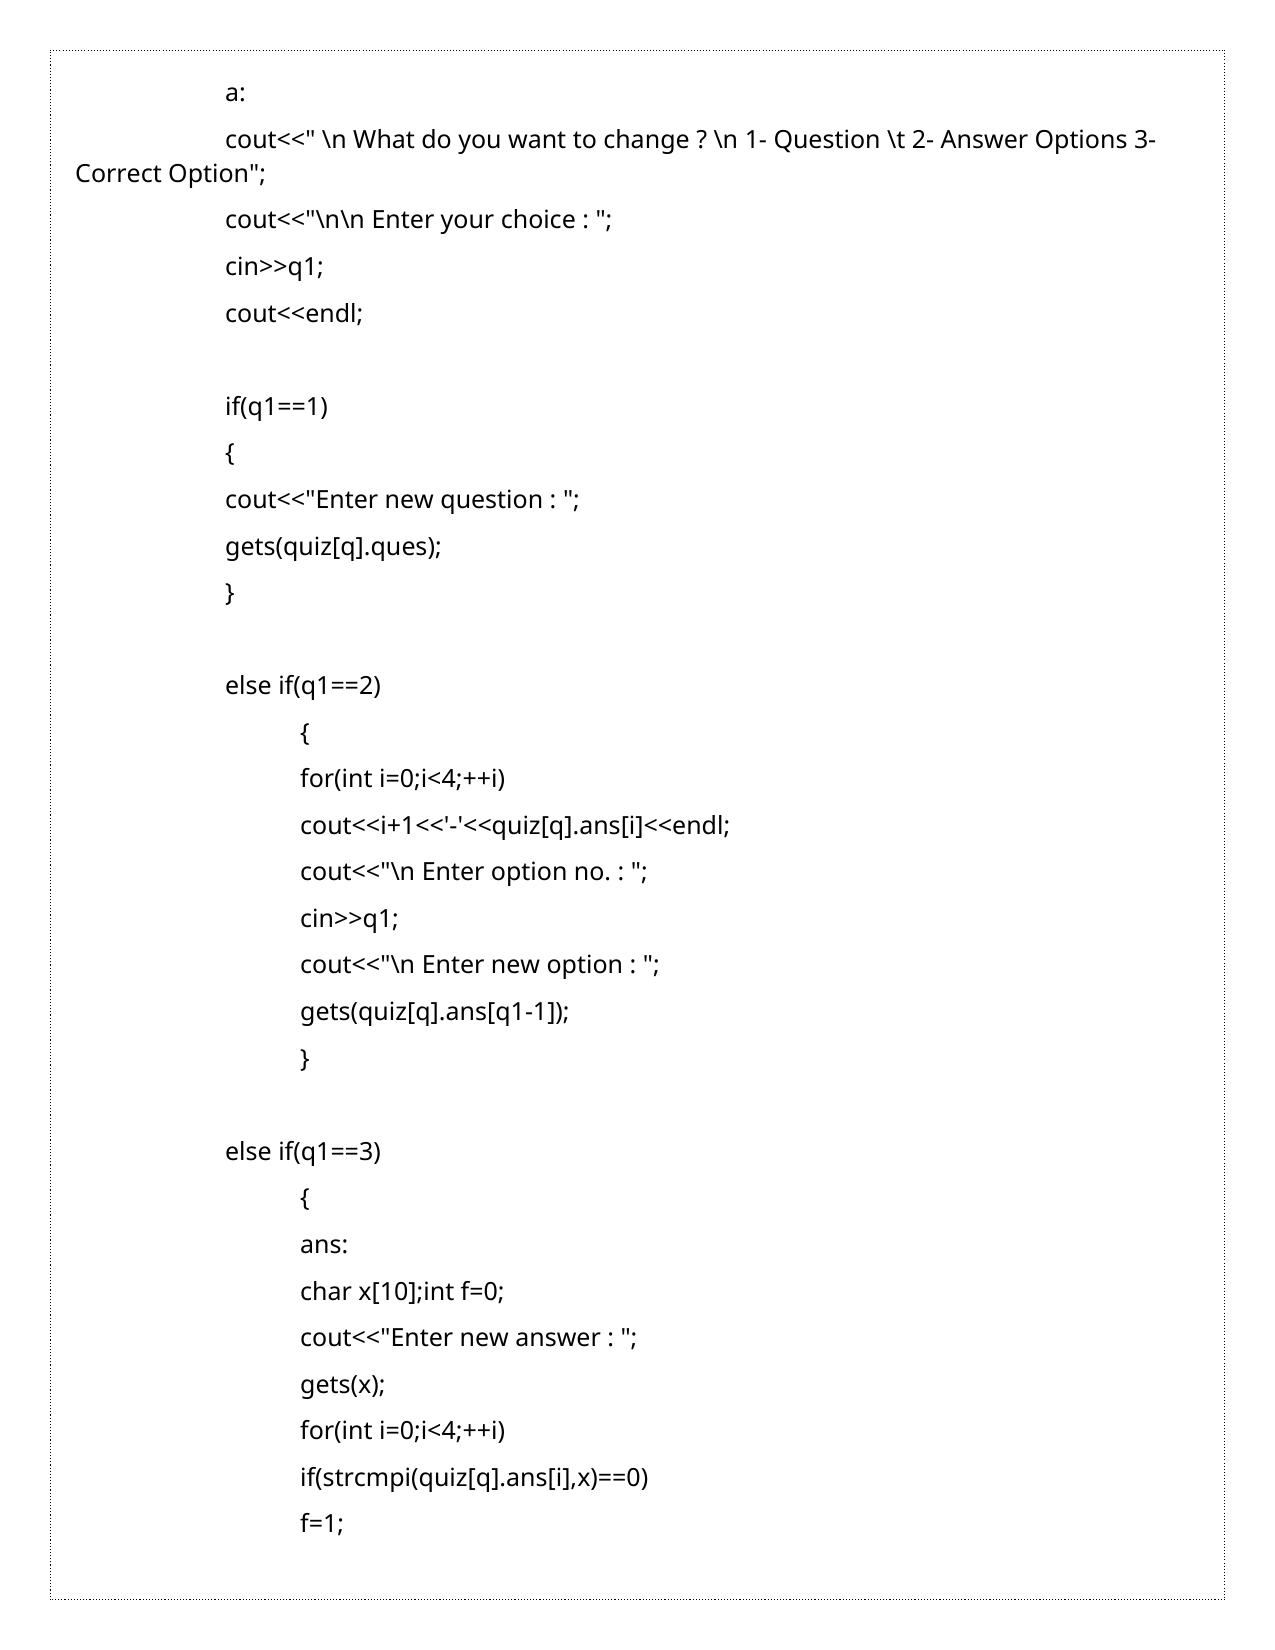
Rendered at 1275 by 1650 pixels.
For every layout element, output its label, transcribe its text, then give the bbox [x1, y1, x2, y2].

text f=1; [75, 1506, 1200, 1540]
text for(int i=0;i<4;++i) [75, 761, 1200, 795]
text cout<<endl; [75, 295, 1200, 329]
text cout<<"\n\n Enter your choice : "; [75, 202, 1200, 236]
text ans: [75, 1227, 1200, 1261]
text for(int i=0;i<4;++i) [75, 1413, 1200, 1447]
text cin>>q1; [75, 901, 1200, 935]
text else if(q1==2) [75, 668, 1200, 702]
text { [75, 1180, 1200, 1214]
text cout<<"\n Enter option no. : "; [75, 854, 1200, 888]
text cout<<"Enter new answer : "; [75, 1320, 1200, 1354]
text } [75, 575, 1200, 609]
text else if(q1==3) [75, 1133, 1200, 1167]
text a: [75, 75, 1200, 109]
text cout<<"Enter new question : "; [75, 482, 1200, 516]
text cin>>q1; [75, 249, 1200, 283]
text gets(quiz[q].ques); [75, 528, 1200, 562]
text if(q1==1) [75, 388, 1200, 422]
text cout<<" \n What do you want to change ? \n 1- Question \t 2- Answer Options 3- Correct Option"; [75, 122, 1200, 190]
text if(strcmpi(quiz[q].ans[i],x)==0) [75, 1459, 1200, 1493]
text cout<<"\n Enter new option : "; [75, 947, 1200, 981]
text cout<<i+1<<'-'<<quiz[q].ans[i]<<endl; [75, 807, 1200, 842]
text } [75, 1040, 1200, 1074]
text gets(quiz[q].ans[q1-1]); [75, 994, 1200, 1028]
text gets(x); [75, 1366, 1200, 1400]
text { [75, 714, 1200, 748]
text { [75, 435, 1200, 469]
text char x[10];int f=0; [75, 1273, 1200, 1307]
